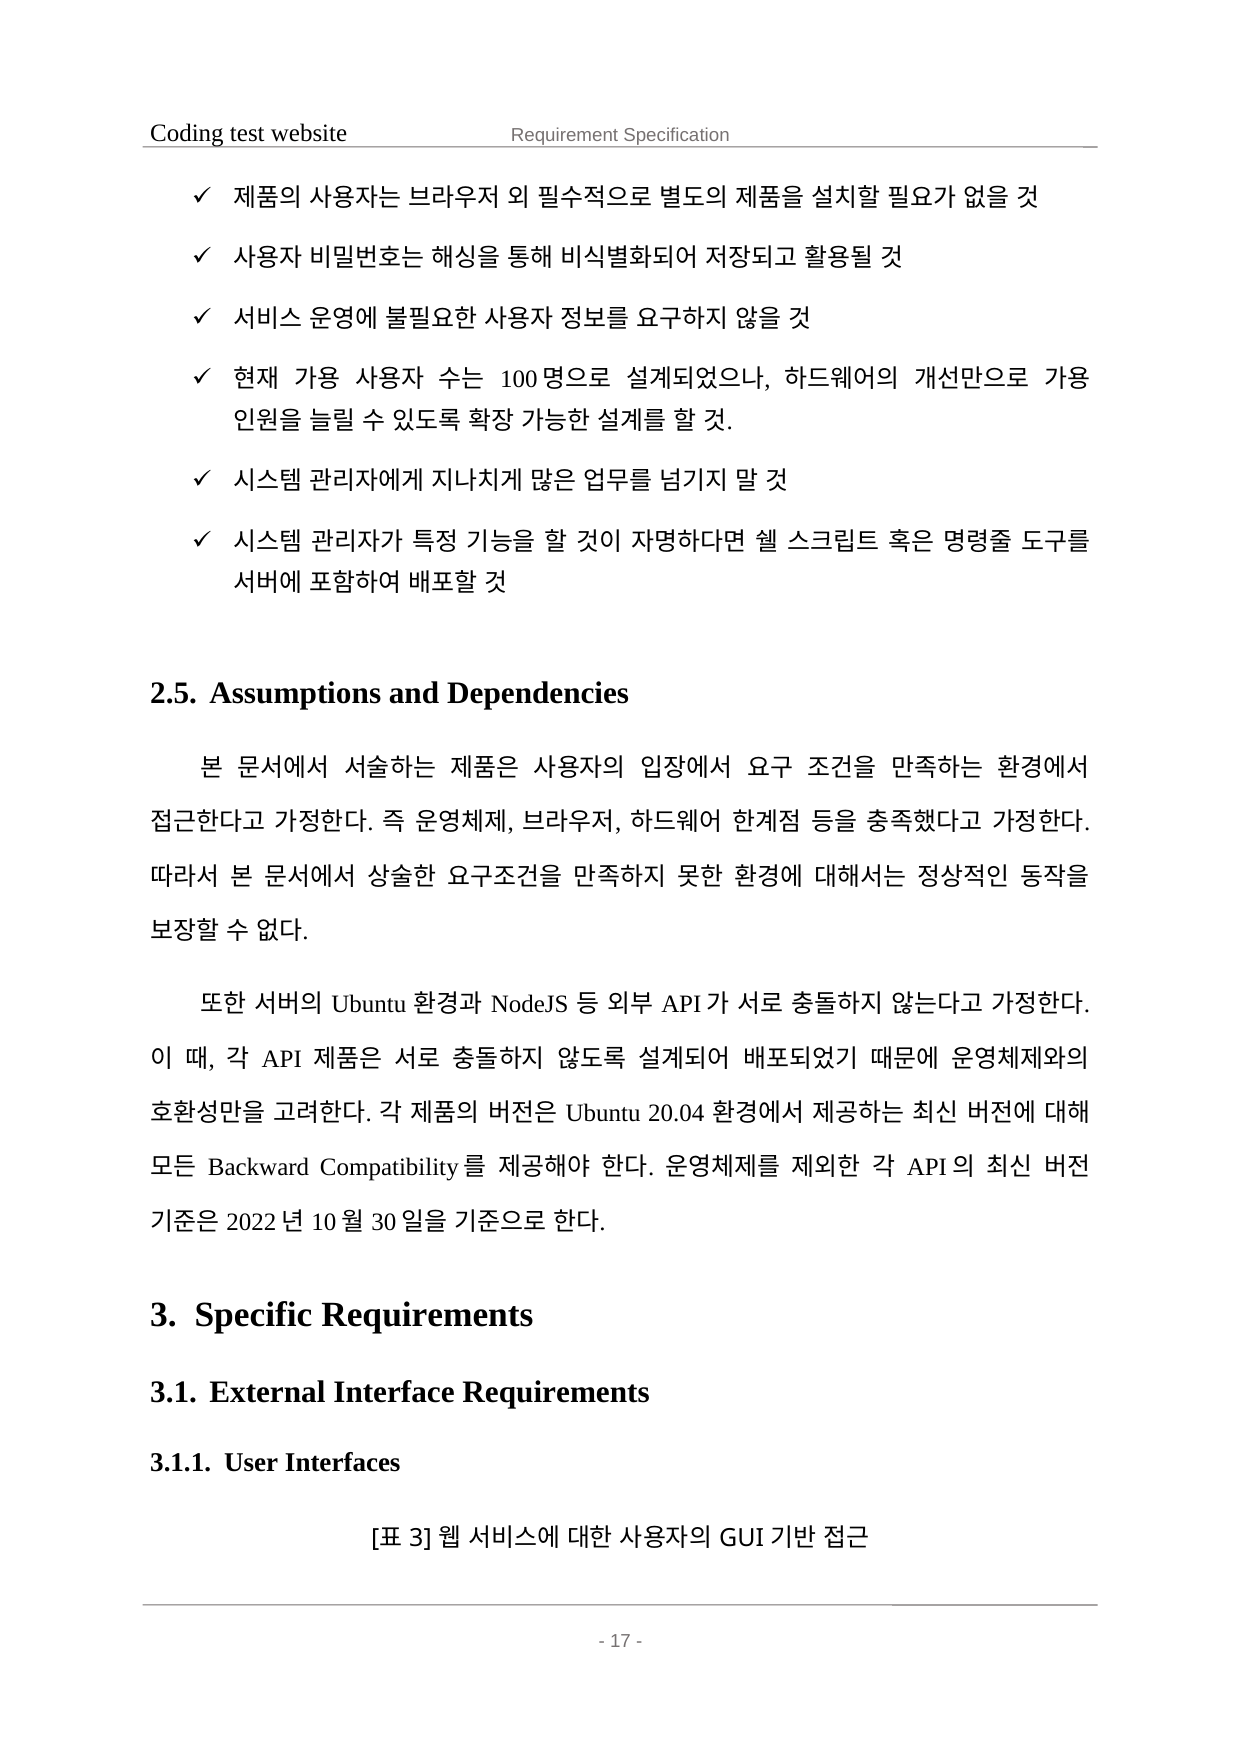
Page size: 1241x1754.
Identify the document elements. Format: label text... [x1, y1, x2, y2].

list 서비스 운영에 불필요한 사용자 정보를 요구하지 않을 것 [192, 298, 1090, 334]
list 제품의 사용자는 브라우저 외 필수적으로 별도의 제품을 설치할 필요가 없을 것 [192, 177, 1090, 213]
list 현재 가용 사용자 수는 100명으로 설계되었으나, 하드웨어의 개선만으로 가용 인원을 늘릴 수 있도록 확장 가능한 설계를 할 것. [192, 358, 1090, 436]
list External Interface Requirements [150, 1373, 1090, 1409]
list Specific Requirements [150, 1293, 1090, 1334]
list 시스템 관리자가 특정 기능을 할 것이 자명하다면 쉘 스크립트 혹은 명령줄 도구를 서버에 포함하여 배포할 것 [192, 521, 1090, 599]
list 시스템 관리자에게 지나치게 많은 업무를 넘기지 말 것 [192, 461, 1090, 497]
text [표 3] 웹 서비스에 대한 사용자의 GUI 기반 접근 [150, 1517, 1090, 1553]
list 사용자 비밀번호는 해싱을 통해 비식별화되어 저장되고 활용될 것 [192, 238, 1090, 274]
list Assumptions and Dependencies [150, 675, 1090, 711]
text 본 문서에서 서술하는 제품은 사용자의 입장에서 요구 조건을 만족하는 환경에서 접근한다고 가정한다. 즉 운영체제, 브라우저, 하드웨어 한계점 등을 충족했다고 가정한다. 따라서 본 문서에서 상술한 요구조건을 만족하지 못한 환경에 대해서는 정상적인 동작을 보장할 수 없다. [150, 747, 1090, 947]
list User Interfaces [150, 1446, 1090, 1477]
text 또한 서버의 Ubuntu 환경과 NodeJS 등 외부 API가 서로 충돌하지 않는다고 가정한다. 이 때, 각 API 제품은 서로 충돌하지 않도록 설계되어 배포되었기 때문에 운영체제와의 호환성만을 고려한다. 각 제품의 버전은 Ubuntu 20.04 환경에서 제공하는 최신 버전에 대해 모든 Backward Compatibility를 제공해야 한다. 운영체제를 제외한 각 API의 최신 버전 기준은 2022년 10월 30일을 기준으로 한다. [150, 984, 1090, 1237]
